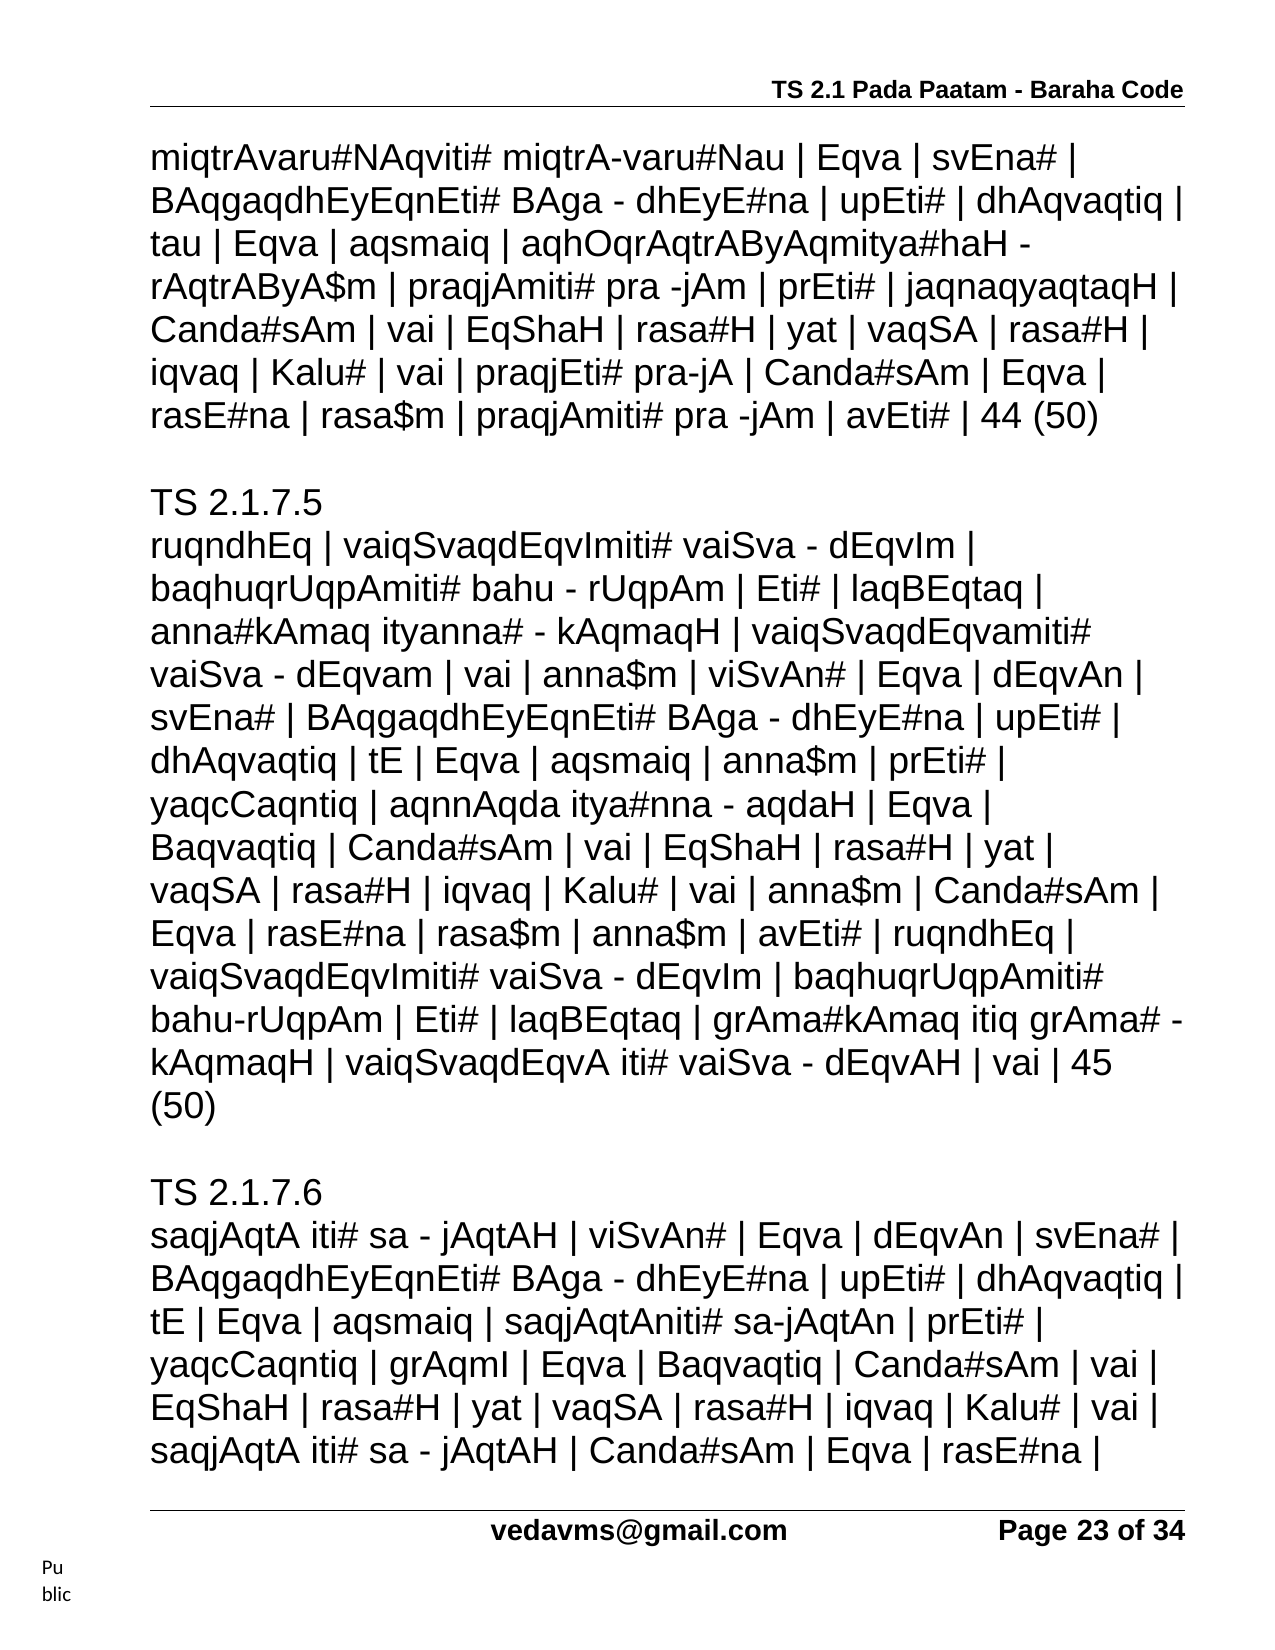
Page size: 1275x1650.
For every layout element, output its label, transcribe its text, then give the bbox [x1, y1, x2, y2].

text ruqndhEq | vaiqSvaqdEqvImiti# vaiSva - dEqvIm | baqhuqrUqpAmiti# bahu - rUqpAm | Eti# | laqBEqtaq | anna#kAmaq ityanna# - kAqmaqH | vaiqSvaqdEqvamiti# vaiSva - dEqvam | vai | anna$m | viSvAn# | Eqva | dEqvAn | svEna# | BAqgaqdhEyEqnEti# BAga - dhEyE#na | upEti# | dhAqvaqtiq | tE | Eqva | aqsmaiq | anna$m | prEti# | yaqcCaqntiq | aqnnAqda itya#nna - aqdaH | Eqva | Baqvaqtiq | Canda#sAm | vai | EqShaH | rasa#H | yat | vaqSA | rasa#H | iqvaq | Kalu# | vai | anna$m | Canda#sAm | Eqva | rasE#na | rasa$m | anna$m | avEti# | ruqndhEq | vaiqSvaqdEqvImiti# vaiSva - dEqvIm | baqhuqrUqpAmiti# bahu-rUqpAm | Eti# | laqBEqtaq | grAma#kAmaq itiq grAma# - kAqmaqH | vaiqSvaqdEqvA iti# vaiSva - dEqvAH | vai | 45 (50) [150, 523, 1185, 1127]
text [150, 1213, 1185, 1472]
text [150, 135, 1185, 437]
text TS 2.1.7.6 [150, 1170, 1185, 1213]
text TS 2.1.7.5 [150, 480, 1185, 523]
